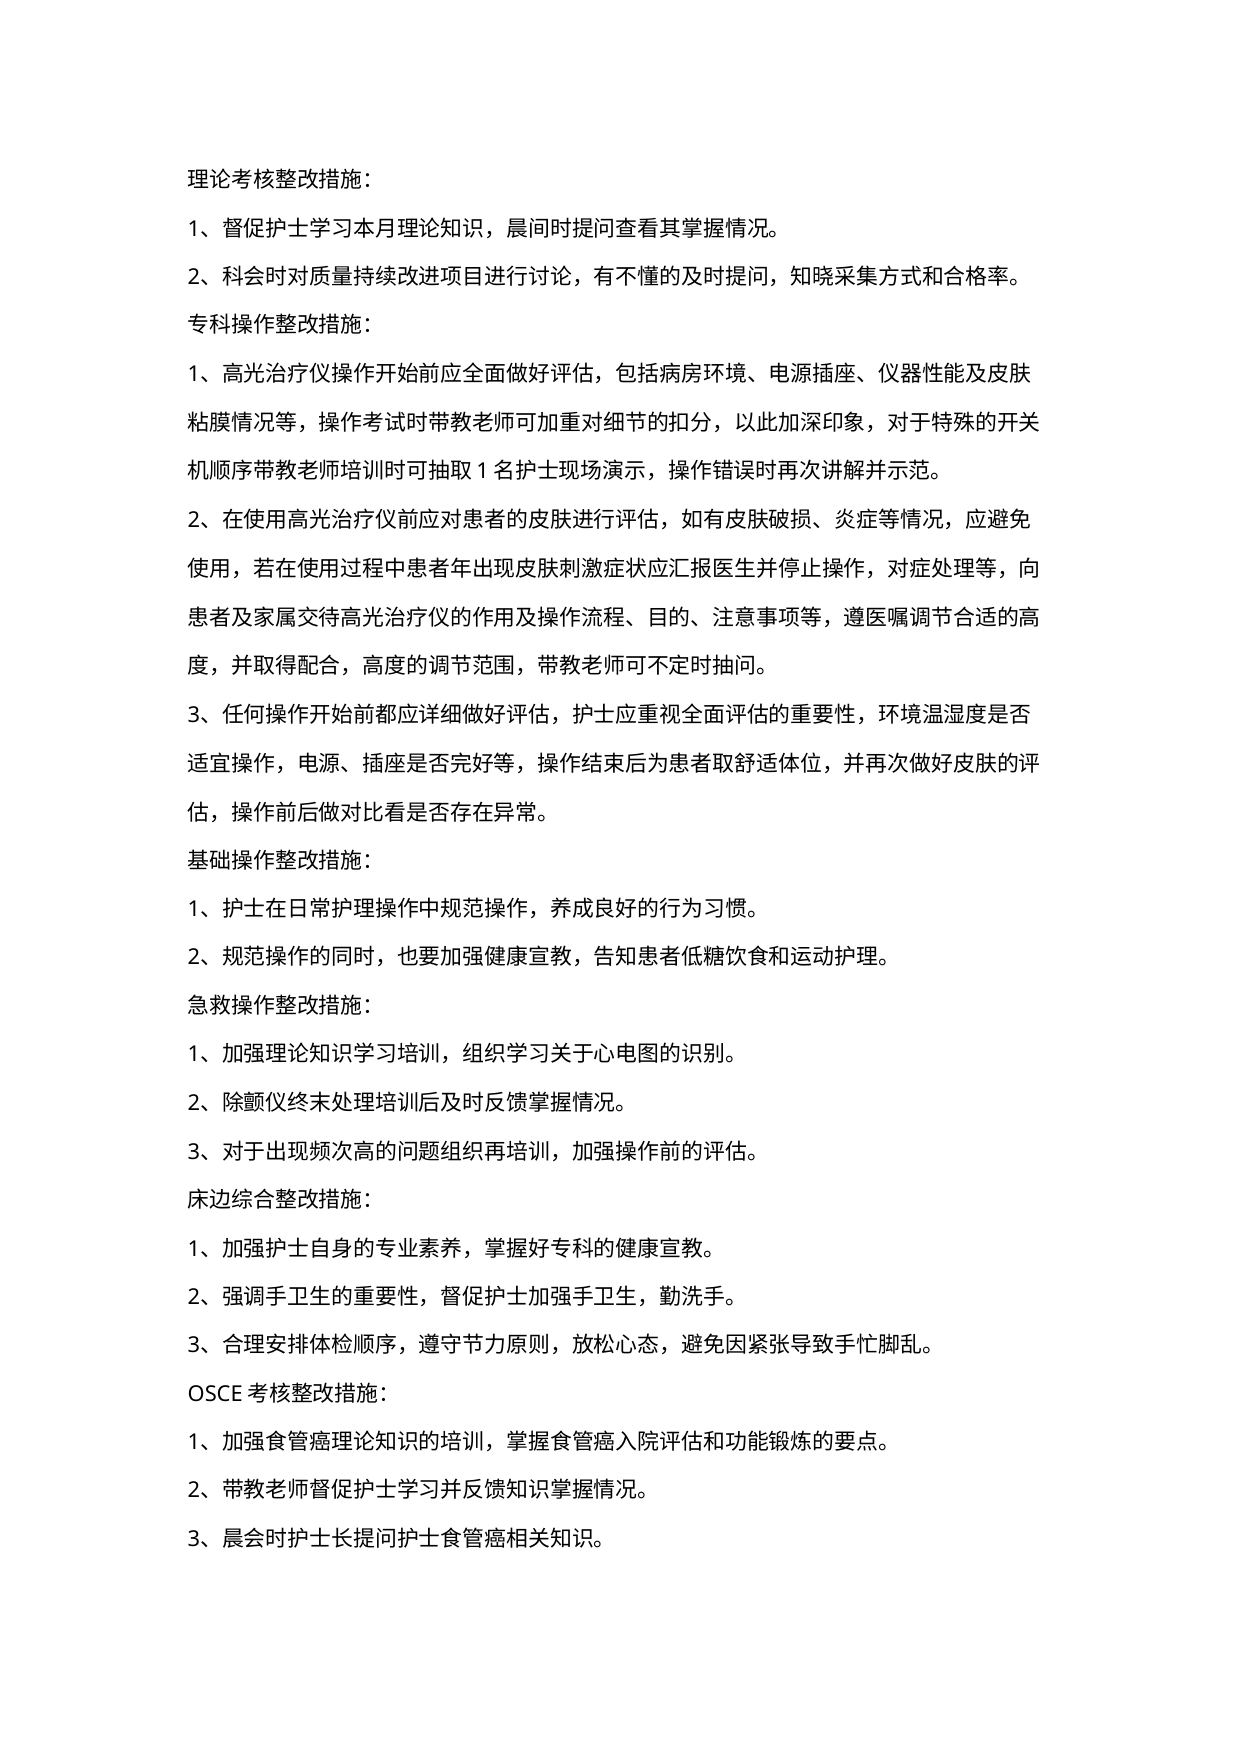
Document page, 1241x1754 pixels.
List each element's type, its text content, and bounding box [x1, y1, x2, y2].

text 2、规范操作的同时，也要加强健康宣教，告知患者低糖饮食和运动护理。 [187, 939, 1053, 972]
text 基础操作整改措施： [187, 842, 1053, 875]
text OSCE考核整改措施： [187, 1375, 1053, 1408]
text 1、加强护士自身的专业素养，掌握好专科的健康宣教。 [187, 1230, 1053, 1263]
text 1、加强食管癌理论知识的培训，掌握食管癌入院评估和功能锻炼的要点。 [187, 1424, 1053, 1456]
text 床边综合整改措施： [187, 1182, 1053, 1214]
text 2、科会时对质量持续改进项目进行讨论，有不懂的及时提问，知晓采集方式和合格率。 [187, 259, 1053, 291]
text 1、护士在日常护理操作中规范操作，养成良好的行为习惯。 [187, 891, 1053, 923]
text 3、晨会时护士长提问护士食管癌相关知识。 [187, 1520, 1053, 1553]
text 理论考核整改措施： [187, 162, 1053, 194]
text 1、督促护士学习本月理论知识，晨间时提问查看其掌握情况。 [187, 210, 1053, 243]
text 急救操作整改措施： 1、加强理论知识学习培训，组织学习关于心电图的识别。 2、除颤仪终末处理培训后及时反馈掌握情况。 3、对于出现频次高的问题组织再培训，加强操作前的评估。 [187, 987, 1053, 1166]
text 1、高光治疗仪操作开始前应全面做好评估，包括病房环境、电源插座、仪器性能及皮肤粘膜情况等，操作考试时带教老师可加重对细节的扣分，以此加深印象，对于特殊的开关机顺序带教老师培训时可抽取1名护士现场演示，操作错误时再次讲解并示范。 2、在使用高光治疗仪前应对患者的皮肤进行评估，如有皮肤破损、炎症等情况，应避免使用，若在使用过程中患者年出现皮肤刺激症状应汇报医生并停止操作，对症处理等，向患者及家属交待高光治疗仪的作用及操作流程、目的、注意事项等，遵医嘱调节合适的高度，并取得配合，高度的调节范围，带教老师可不定时抽问。 3、任何操作开始前都应详细做好评估，护士应重视全面评估的重要性，环境温湿度是否适宜操作，电源、插座是否完好等，操作结束后为患者取舒适体位，并再次做好皮肤的评估，操作前后做对比看是否存在异常。 [187, 355, 1053, 827]
text 2、带教老师督促护士学习并反馈知识掌握情况。 [187, 1472, 1053, 1504]
text 专科操作整改措施： [187, 307, 1053, 339]
text 3、合理安排体检顺序，遵守节力原则，放松心态，避免因紧张导致手忙脚乱。 [187, 1327, 1053, 1359]
text 2、强调手卫生的重要性，督促护士加强手卫生，勤洗手。 [187, 1279, 1053, 1311]
